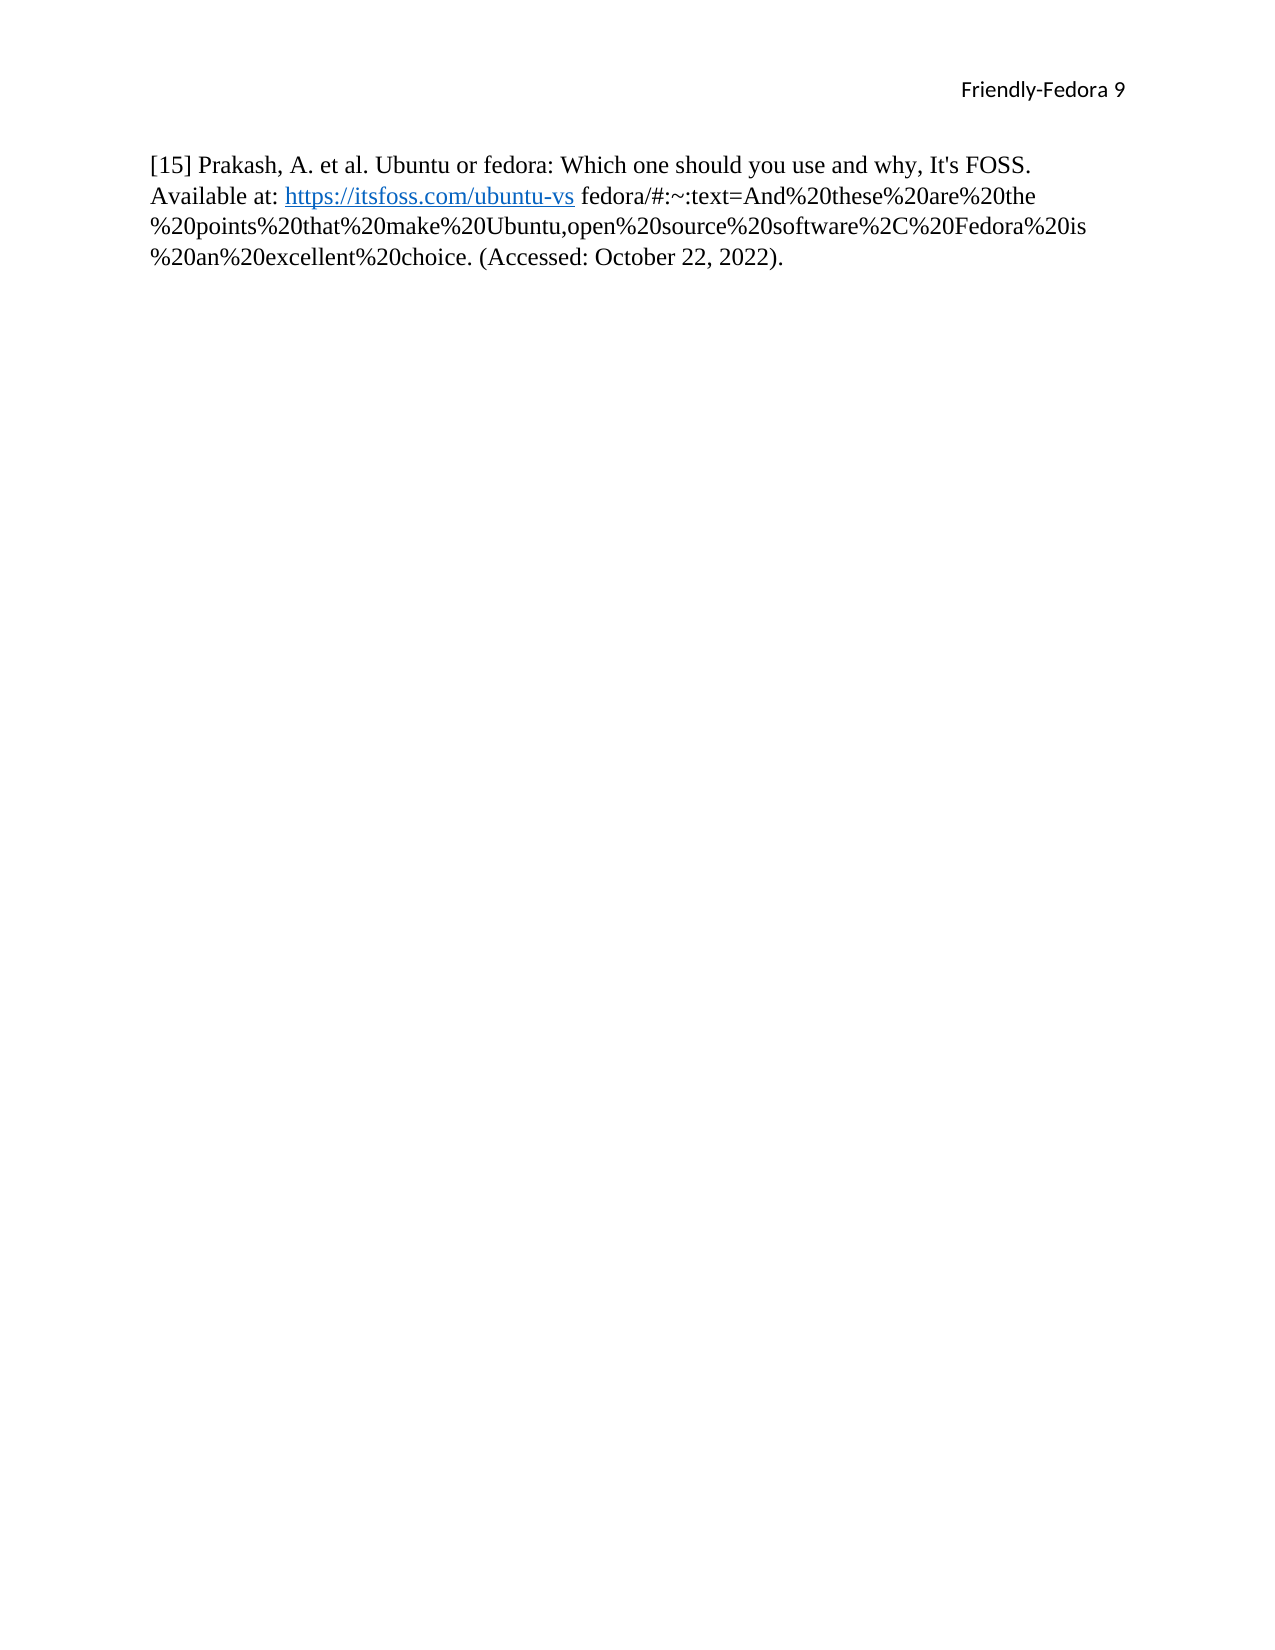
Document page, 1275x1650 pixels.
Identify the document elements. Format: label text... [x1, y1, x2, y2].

text [15] Prakash, A. et al. Ubuntu or fedora: Which one should you use and why, It's FOSS. Available at: https://itsfoss.com/ubuntu-vs fedora/#:~:text=And%20these%20are%20the%20points%20that%20make%20Ubuntu,open%20source%20software%2C%20Fedora%20is%20an%20excellent%20choice. (Accessed: October 22, 2022). [150, 150, 1125, 271]
